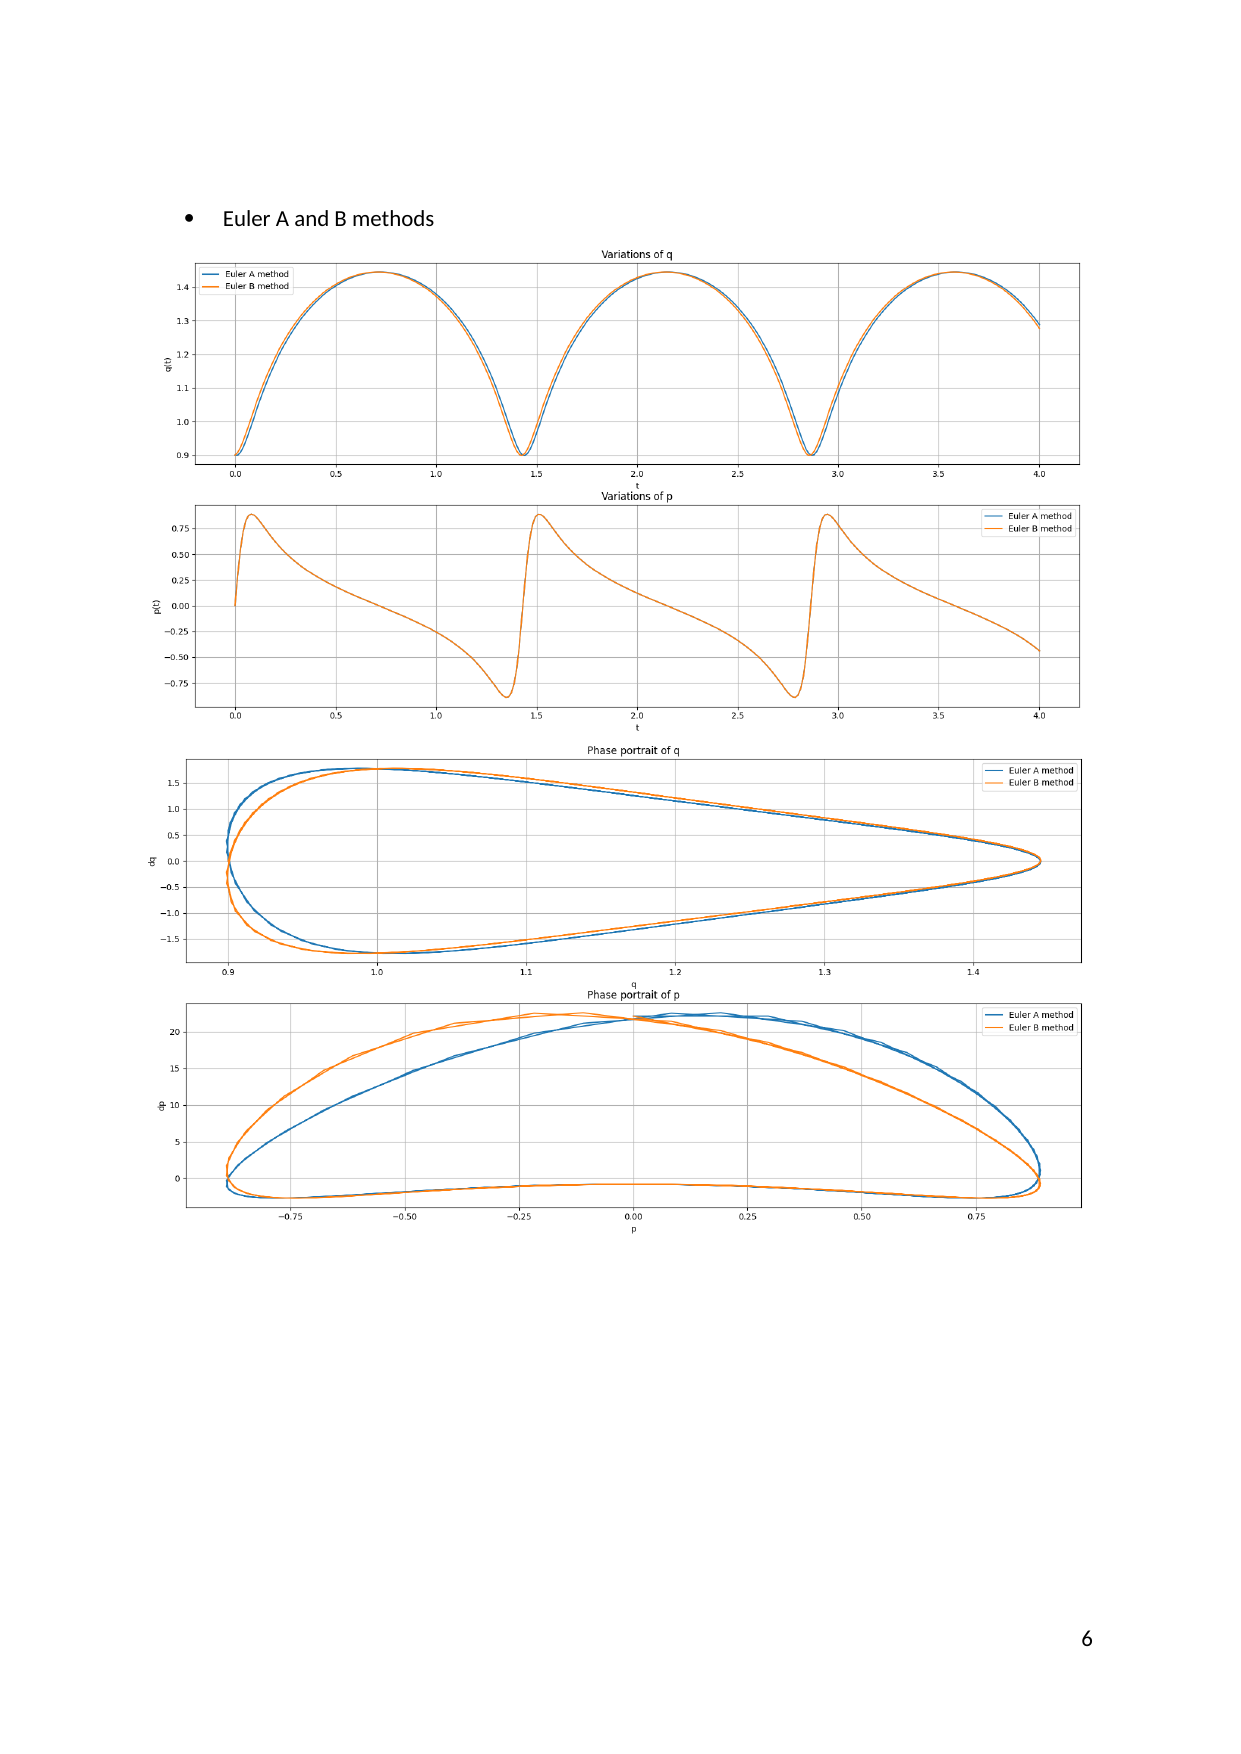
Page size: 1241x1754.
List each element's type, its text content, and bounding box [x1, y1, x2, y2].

picture [147, 231, 1093, 1241]
list Euler A and B methods [185, 204, 1093, 231]
